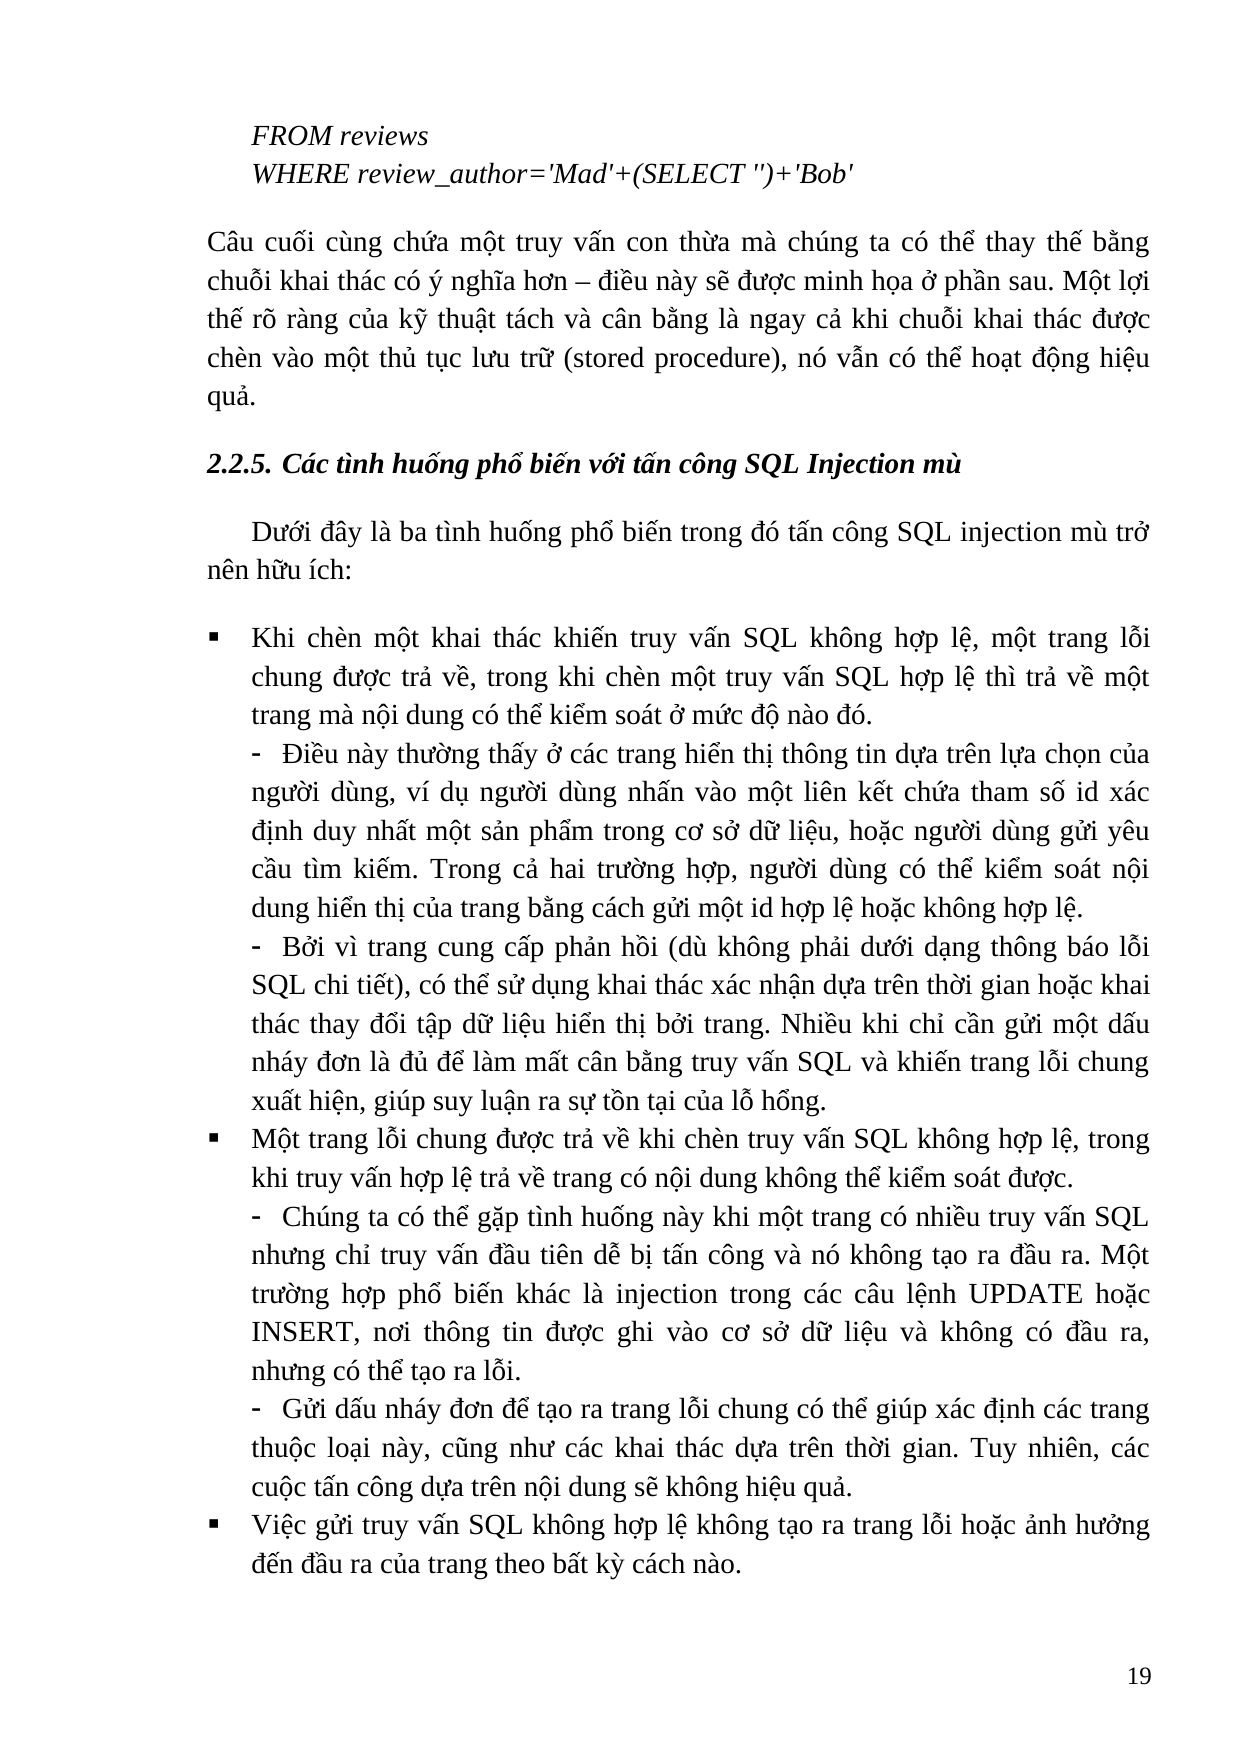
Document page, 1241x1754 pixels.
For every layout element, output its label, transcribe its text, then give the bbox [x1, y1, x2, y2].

text FROM reviews [207, 118, 1152, 152]
list Khi chèn một khai thác khiến truy vấn SQL không hợp lệ, một trang lỗi chung được trả về, trong khi chèn một truy vấn SQL hợp lệ thì trả về một trang mà nội dung có thể kiểm soát ở mức độ nào đó. [207, 620, 1152, 731]
text Câu cuối cùng chứa một truy vấn con thừa mà chúng ta có thể thay thế bằng chuỗi khai thác có ý nghĩa hơn – điều này sẽ được minh họa ở phần sau. Một lợi thế rõ ràng của kỹ thuật tách và cân bằng là ngay cả khi chuỗi khai thác được chèn vào một thủ tục lưu trữ (stored procedure), nó vẫn có thể hoạt động hiệu quả. [207, 224, 1152, 412]
text WHERE review_author='Mad'+(SELECT '')+'Bob' [207, 157, 1152, 190]
list Bởi vì trang cung cấp phản hồi (dù không phải dưới dạng thông báo lỗi SQL chi tiết), có thể sử dụng khai thác xác nhận dựa trên thời gian hoặc khai thác thay đổi tập dữ liệu hiển thị bởi trang. Nhiều khi chỉ cần gửi một dấu nháy đơn là đủ để làm mất cân bằng truy vấn SQL và khiến trang lỗi chung xuất hiện, giúp suy luận ra sự tồn tại của lỗ hổng. [251, 929, 1152, 1117]
text Dưới đây là ba tình huống phổ biến trong đó tấn công SQL injection mù trở nên hữu ích: [207, 514, 1152, 586]
list Việc gửi truy vấn SQL không hợp lệ không tạo ra trang lỗi hoặc ảnh hưởng đến đầu ra của trang theo bất kỳ cách nào. [207, 1507, 1152, 1579]
list Các tình huống phổ biến với tấn công SQL Injection mù [207, 446, 1152, 480]
list Gửi dấu nháy đơn để tạo ra trang lỗi chung có thể giúp xác định các trang thuộc loại này, cũng như các khai thác dựa trên thời gian. Tuy nhiên, các cuộc tấn công dựa trên nội dung sẽ không hiệu quả. [251, 1392, 1152, 1502]
list Điều này thường thấy ở các trang hiển thị thông tin dựa trên lựa chọn của người dùng, ví dụ người dùng nhấn vào một liên kết chứa tham số id xác định duy nhất một sản phẩm trong cơ sở dữ liệu, hoặc người dùng gửi yêu cầu tìm kiếm. Trong cả hai trường hợp, người dùng có thể kiểm soát nội dung hiển thị của trang bằng cách gửi một id hợp lệ hoặc không hợp lệ. [251, 736, 1152, 924]
list Một trang lỗi chung được trả về khi chèn truy vấn SQL không hợp lệ, trong khi truy vấn hợp lệ trả về trang có nội dung không thể kiểm soát được. [207, 1122, 1152, 1194]
list Chúng ta có thể gặp tình huống này khi một trang có nhiều truy vấn SQL nhưng chỉ truy vấn đầu tiên dễ bị tấn công và nó không tạo ra đầu ra. Một trường hợp phổ biến khác là injection trong các câu lệnh UPDATE hoặc INSERT, nơi thông tin được ghi vào cơ sở dữ liệu và không có đầu ra, nhưng có thể tạo ra lỗi. [251, 1199, 1152, 1387]
